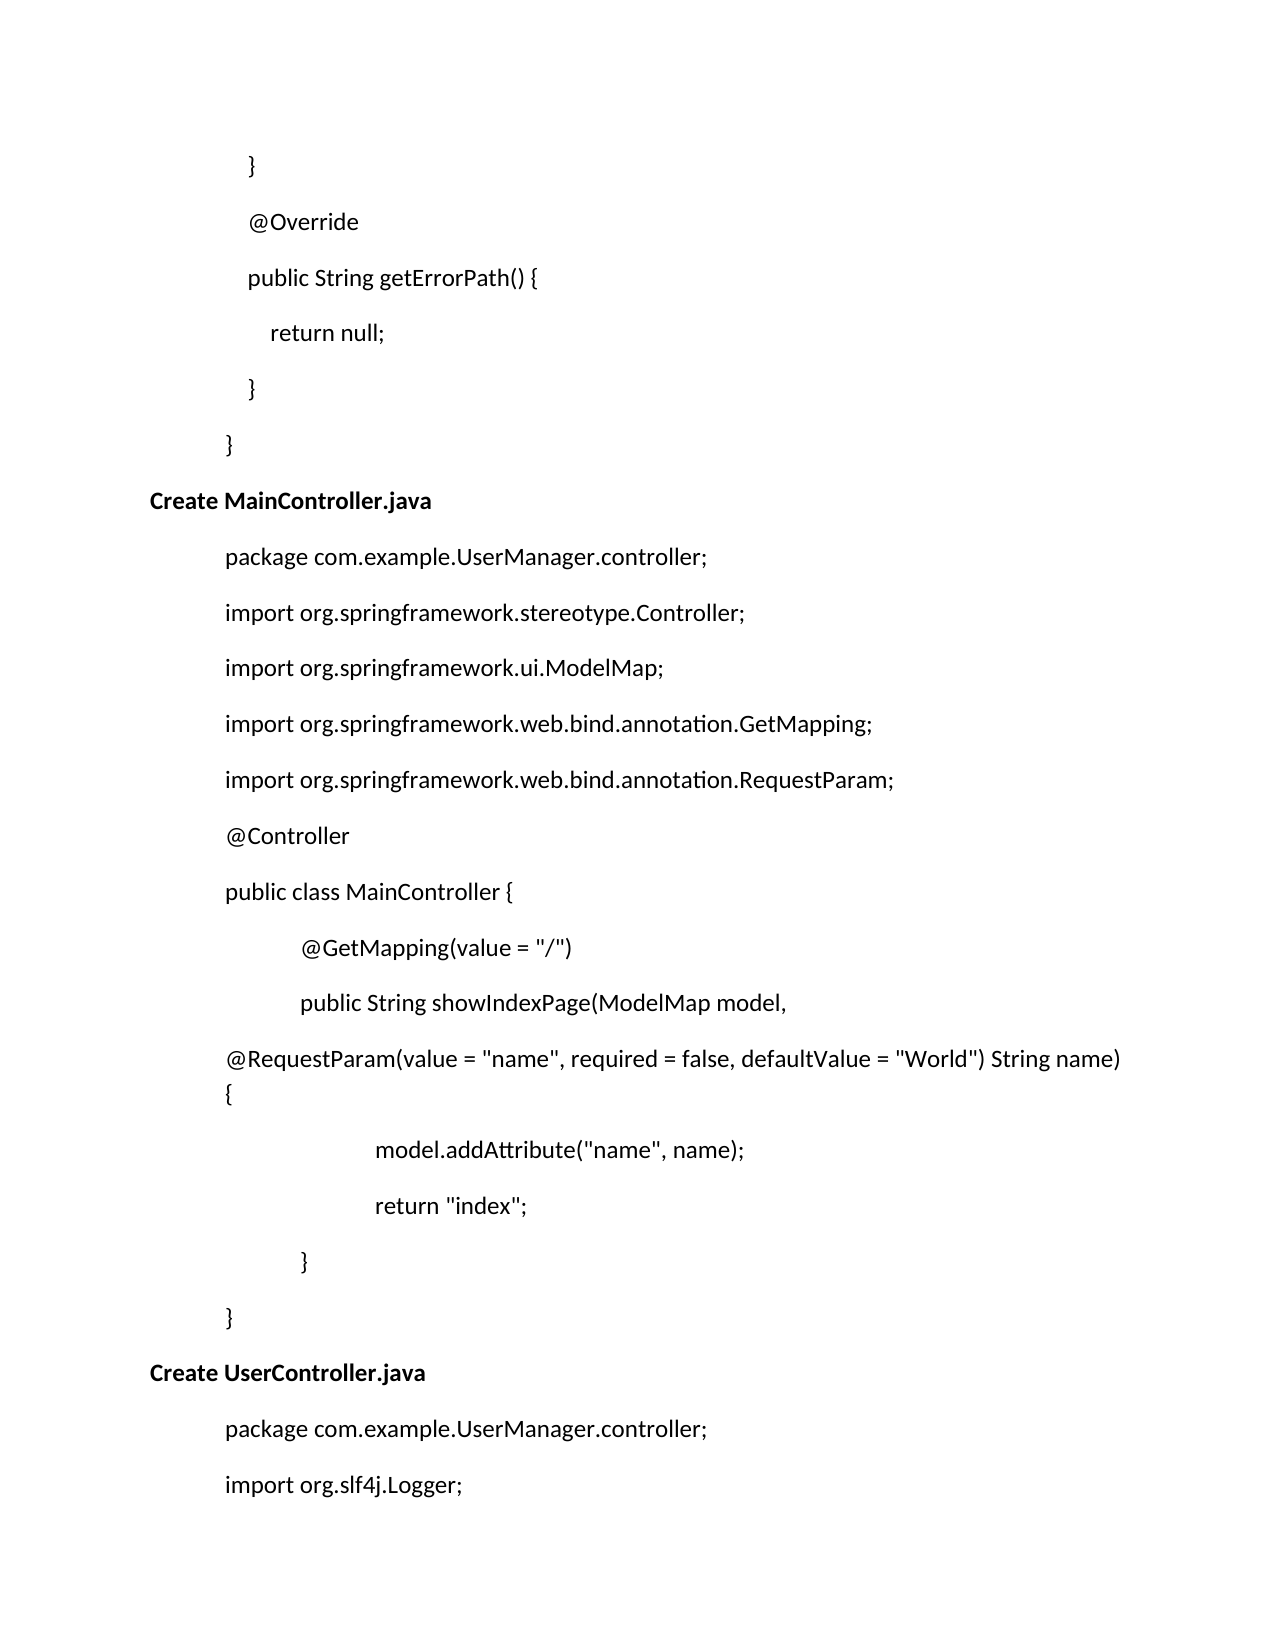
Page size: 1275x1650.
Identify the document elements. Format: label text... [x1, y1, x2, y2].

text return "index"; [225, 1190, 1125, 1221]
text import org.springframework.web.bind.annotation.GetMapping; [225, 708, 1125, 739]
text } [225, 1246, 1125, 1276]
text public String showIndexPage(ModelMap model, [225, 987, 1125, 1018]
text import org.springframework.stereotype.Controller; [225, 597, 1125, 627]
text Create UserController.java [150, 1357, 1125, 1388]
text } [225, 150, 1125, 181]
text @GetMapping(value = "/") [225, 932, 1125, 962]
text } [225, 1302, 1125, 1332]
text import org.slf4j.Logger; [225, 1469, 1125, 1500]
text Create MainController.java [150, 485, 1125, 516]
text return null; [225, 317, 1125, 348]
text import org.springframework.ui.ModelMap; [225, 652, 1125, 683]
text @RequestParam(value = "name", required = false, defaultValue = "World") String name) { [225, 1043, 1125, 1109]
text import org.springframework.web.bind.annotation.RequestParam; [225, 764, 1125, 795]
text @Controller [225, 820, 1125, 851]
text public String getErrorPath() { [225, 262, 1125, 292]
text @Override [225, 206, 1125, 236]
text public class MainController { [225, 876, 1125, 906]
text model.addAttribute("name", name); [225, 1134, 1125, 1165]
text } [225, 373, 1125, 404]
text } [225, 429, 1125, 460]
text package com.example.UserManager.controller; [225, 541, 1125, 571]
text package com.example.UserManager.controller; [225, 1413, 1125, 1444]
